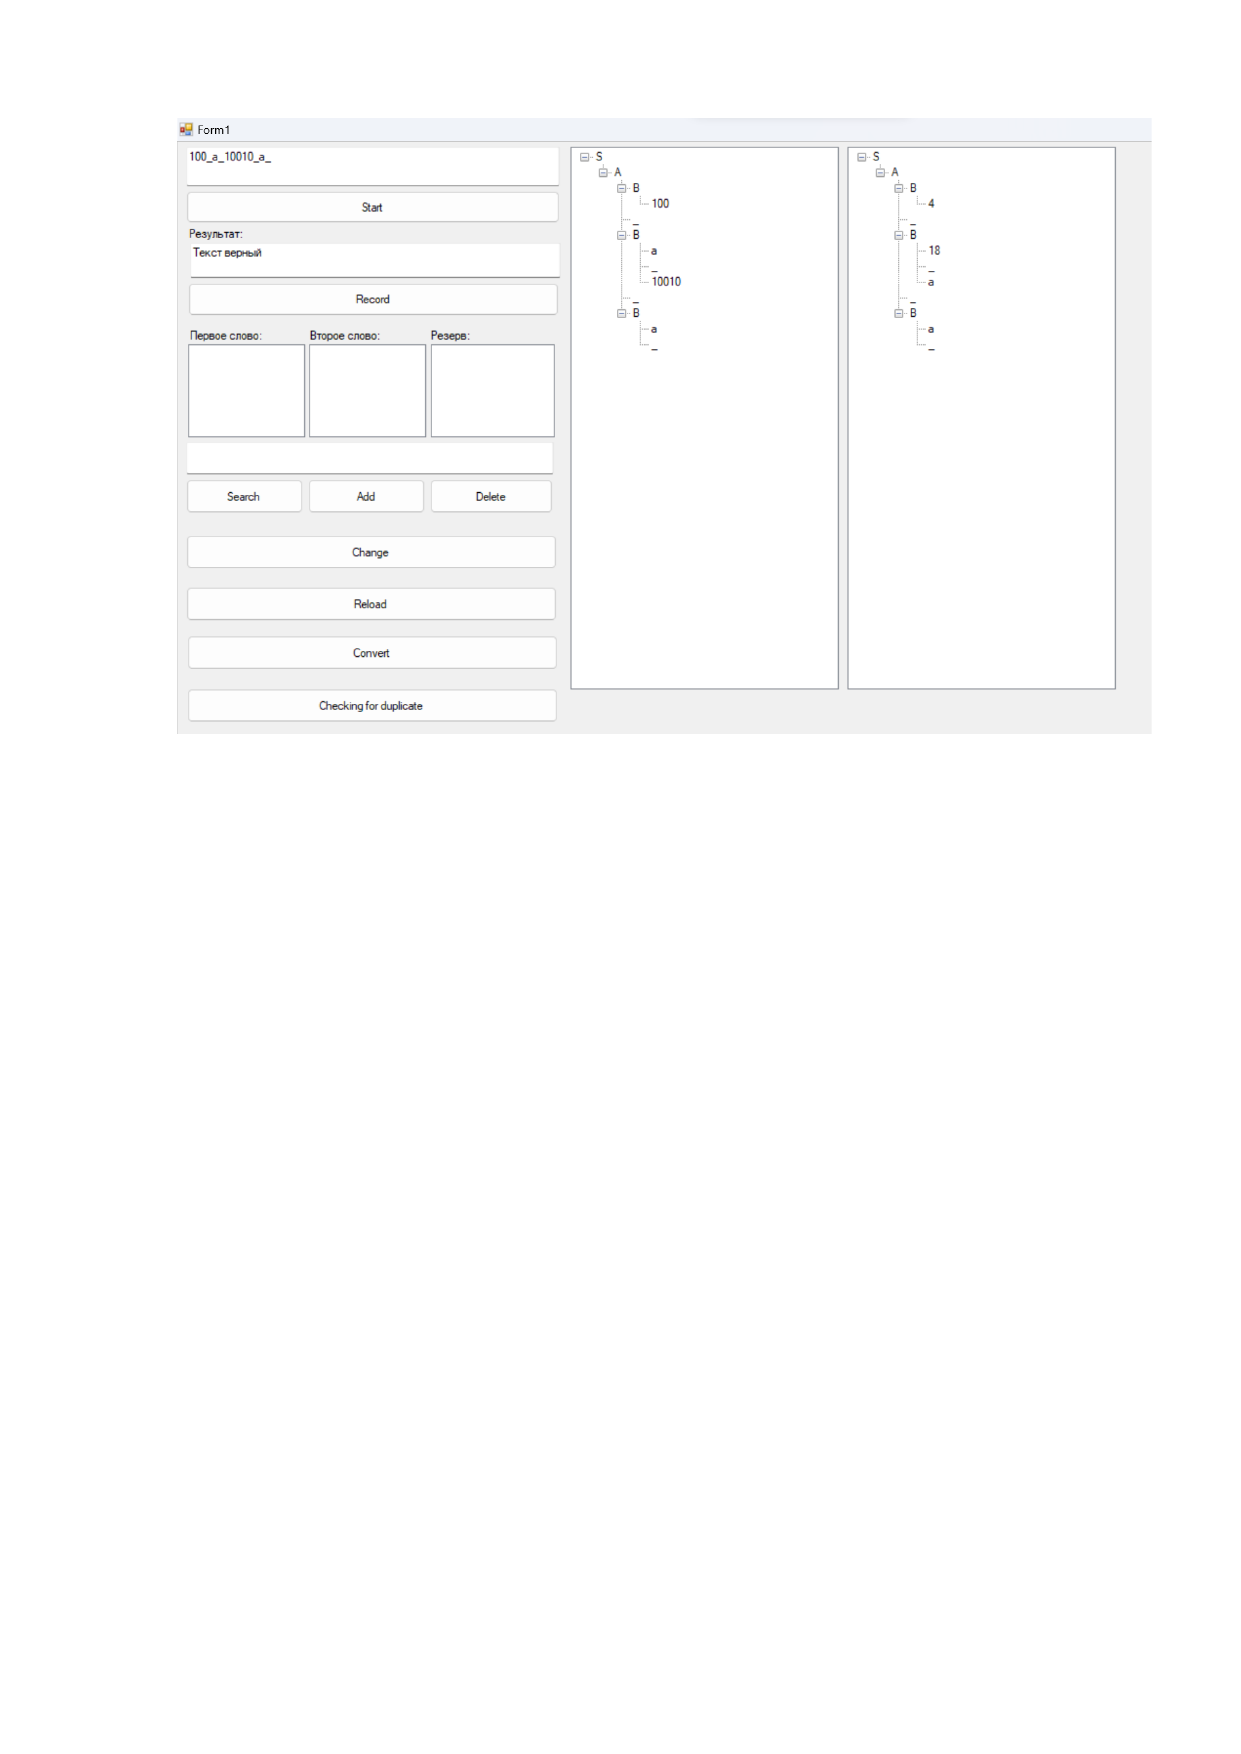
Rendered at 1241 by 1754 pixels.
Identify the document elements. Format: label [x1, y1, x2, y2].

picture [177, 118, 1152, 734]
